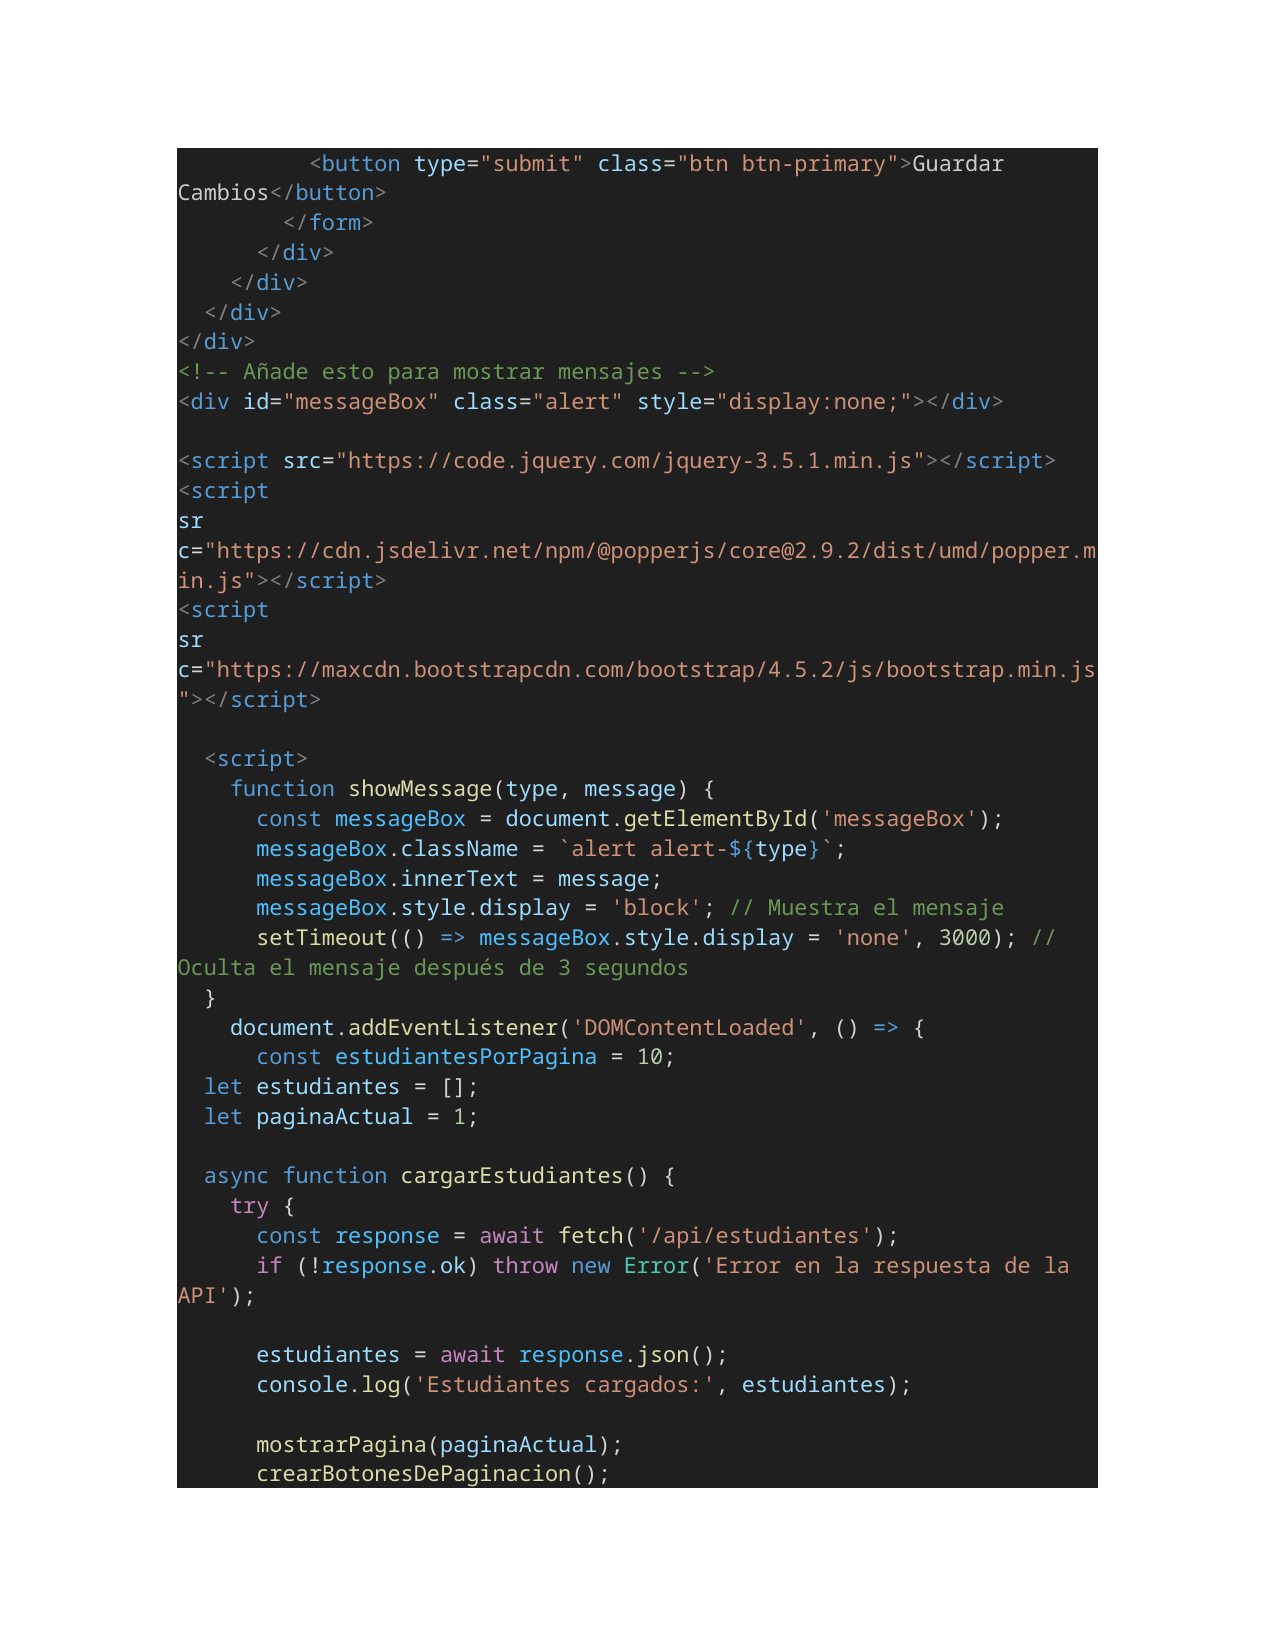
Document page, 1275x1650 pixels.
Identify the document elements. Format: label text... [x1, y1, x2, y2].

text crearBotonesDePaginacion(); [177, 1458, 1098, 1488]
text const response = await fetch('/api/estudiantes'); [177, 1220, 1098, 1250]
text messageBox.style.display = 'block'; // Muestra el mensaje [177, 892, 1098, 922]
text <div id="messageBox" class="alert" style="display:none;"></div> [177, 386, 1098, 416]
text const estudiantesPorPagina = 10; [177, 1041, 1098, 1071]
text <!-- Añade esto para mostrar mensajes --> [177, 356, 1098, 386]
text <script src="https://maxcdn.bootstrapcdn.com/bootstrap/4.5.2/js/bootstrap.min.js"></script> [177, 594, 1098, 714]
text async function cargarEstudiantes() { [177, 1161, 1098, 1190]
text function showMessage(type, message) { [177, 773, 1098, 803]
text </div> [177, 326, 1098, 356]
text messageBox.className = `alert alert-${type}`; [177, 833, 1098, 863]
text <script src="https://code.jquery.com/jquery-3.5.1.min.js"></script> [177, 446, 1098, 475]
text <script src="https://cdn.jsdelivr.net/npm/@popperjs/core@2.9.2/dist/umd/popper.min.js"></script> [177, 475, 1098, 594]
text <script> [177, 743, 1098, 773]
text messageBox.innerText = message; [177, 863, 1098, 892]
text </div> [177, 297, 1098, 326]
text console.log('Estudiantes cargados:', estudiantes); [177, 1369, 1098, 1399]
text let estudiantes = []; [177, 1071, 1098, 1101]
text </div> [177, 237, 1098, 267]
text <button type="submit" class="btn btn-primary">Guardar Cambios</button> [177, 148, 1098, 207]
text if (!response.ok) throw new Error('Error en la respuesta de la API'); [177, 1250, 1098, 1309]
text estudiantes = await response.json(); [177, 1339, 1098, 1369]
text let paginaActual = 1; [177, 1101, 1098, 1131]
text mostrarPagina(paginaActual); [177, 1429, 1098, 1458]
text document.addEventListener('DOMContentLoaded', () => { [177, 1012, 1098, 1041]
text </div> [177, 267, 1098, 297]
text const messageBox = document.getElementById('messageBox'); [177, 803, 1098, 833]
text try { [177, 1190, 1098, 1220]
text </form> [177, 207, 1098, 237]
text } [177, 982, 1098, 1012]
text setTimeout(() => messageBox.style.display = 'none', 3000); // Oculta el mensaje después de 3 segundos [177, 922, 1098, 982]
